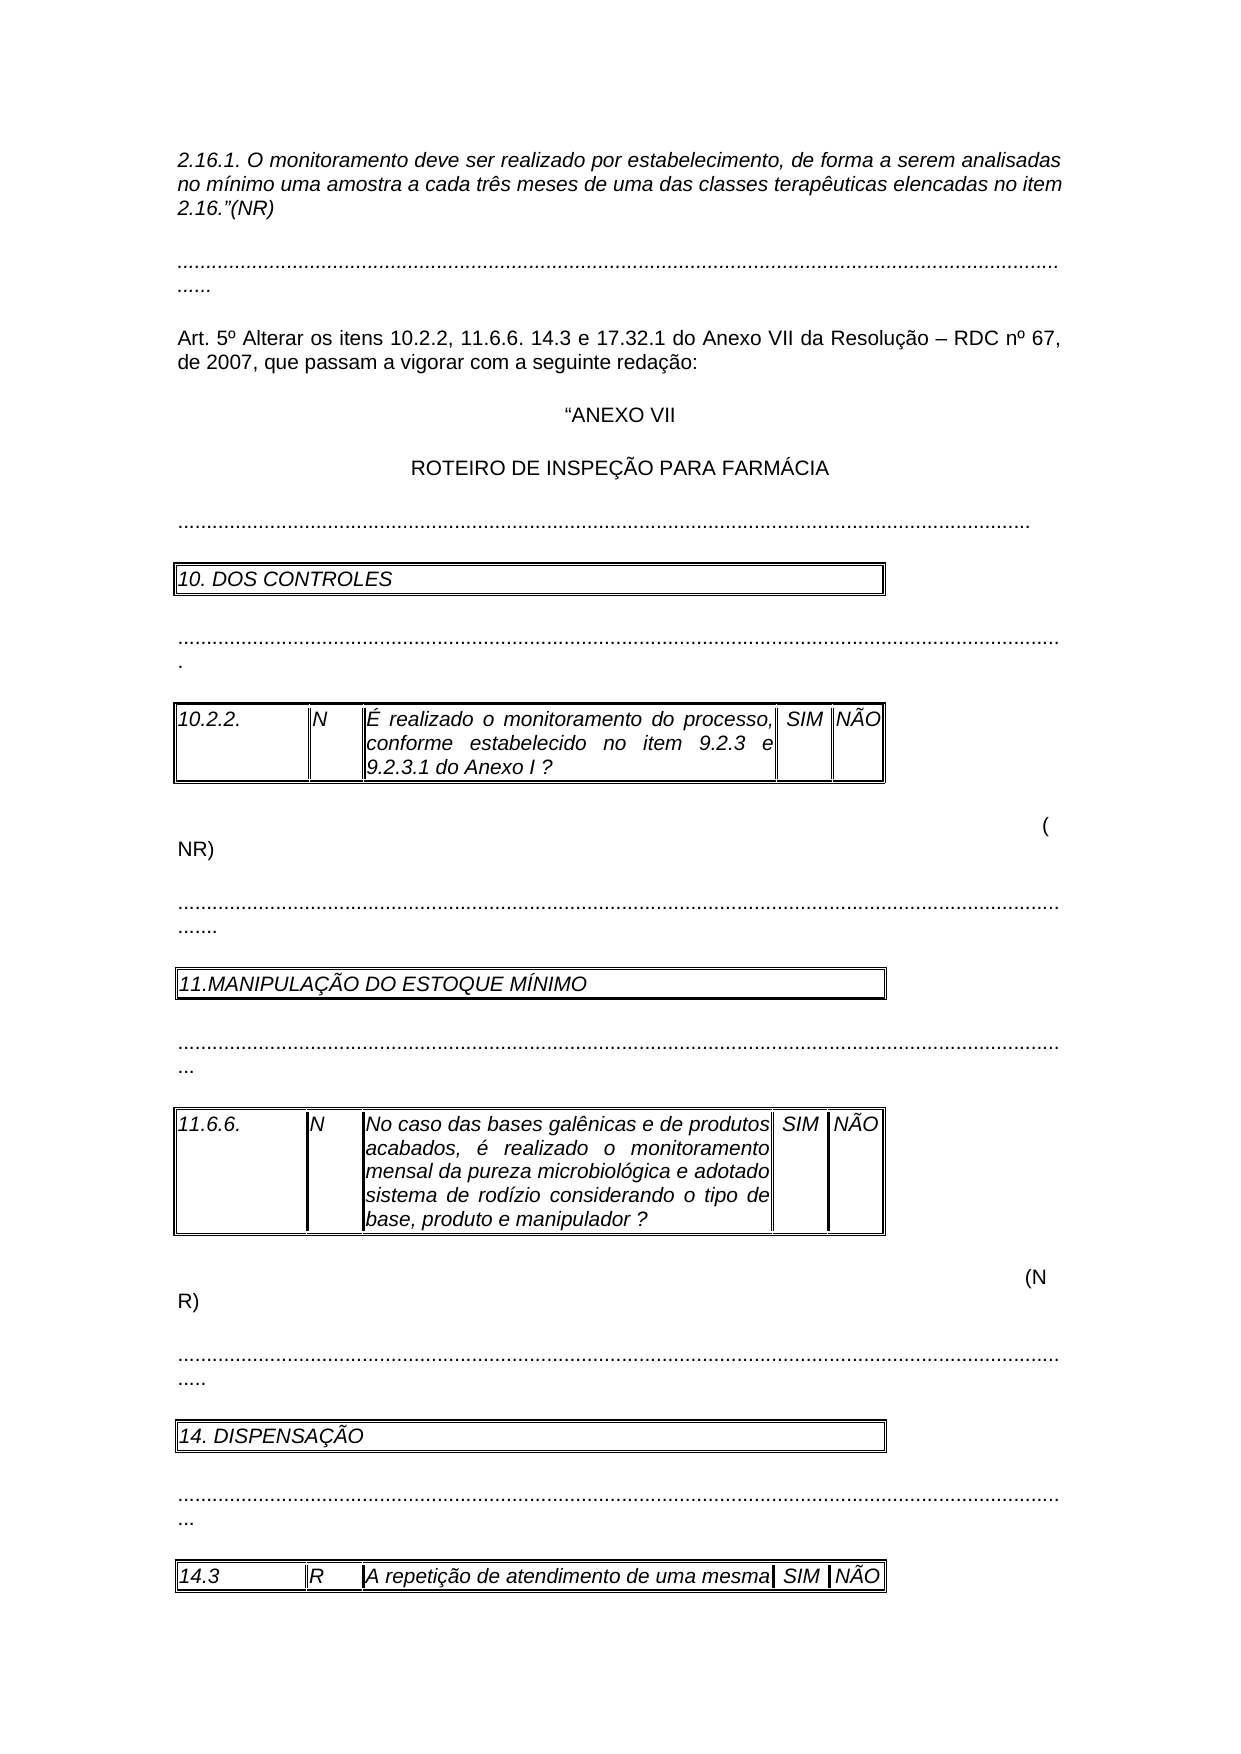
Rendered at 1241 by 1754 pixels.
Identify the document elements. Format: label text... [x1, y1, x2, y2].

text ................................................................................................................................................................ [177, 890, 1063, 938]
table_header SIM [773, 1563, 829, 1589]
table_header 14. DISPENSAÇÃO [178, 1423, 884, 1449]
table_header 14.3 [178, 1563, 307, 1589]
text ............................................................................................................................................................ [177, 1029, 1063, 1077]
table_header É realizado o monitoramento do processo, conforme estabelecido no item 9.2.3 e 9.2.3.1 do Anexo I ? [364, 705, 776, 780]
text .................................................................................................................................................... [177, 509, 1063, 533]
table_header 11.6.6. [175, 1108, 307, 1233]
table_header 10.2.2. [177, 705, 310, 780]
table_header NÃO [829, 1563, 884, 1589]
text (NR) [177, 813, 1063, 861]
text ............................................................................................................................................................... [177, 249, 1063, 297]
table_header R [307, 1561, 363, 1589]
text “ANEXO VII [177, 403, 1063, 427]
table_header N [307, 1108, 363, 1233]
text .......................................................................................................................................................... [177, 625, 1063, 673]
text .............................................................................................................................................................. [177, 1342, 1063, 1390]
table_header No caso das bases galênicas e de produtos acabados, é realizado o monitoramento mensal da pureza microbiológica e adotado sistema de rodízio considerando o tipo de base, produto e manipulador ? [363, 1110, 772, 1233]
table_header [363, 1563, 773, 1589]
text ............................................................................................................................................................ [177, 1482, 1063, 1530]
text ROTEIRO DE INSPEÇÃO PARA FARMÁCIA [177, 456, 1063, 480]
text 2.16.1. O monitoramento deve ser realizado por estabelecimento, de forma a serem analisadas no mínimo uma amostra a cada três meses de uma das classes terapêuticas elencadas no item 2.16.”(NR) [177, 148, 1063, 219]
table_header 10. DOS CONTROLES [177, 566, 882, 592]
table_header NÃO [833, 705, 882, 780]
table_header SIM [776, 705, 833, 780]
table_header NÃO [828, 1110, 882, 1233]
text (NR) [177, 1265, 1063, 1313]
table_header 11.MANIPULAÇÃO DO ESTOQUE MÍNIMO [178, 970, 884, 997]
table_header SIM [773, 1108, 828, 1233]
text Art. 5º Alterar os itens 10.2.2, 11.6.6. 14.3 e 17.32.1 do Anexo VII da Resolução – RDC nº 67, de 2007, que passam a vigorar com a seguinte redação: [177, 326, 1063, 374]
table_header N [310, 704, 364, 780]
